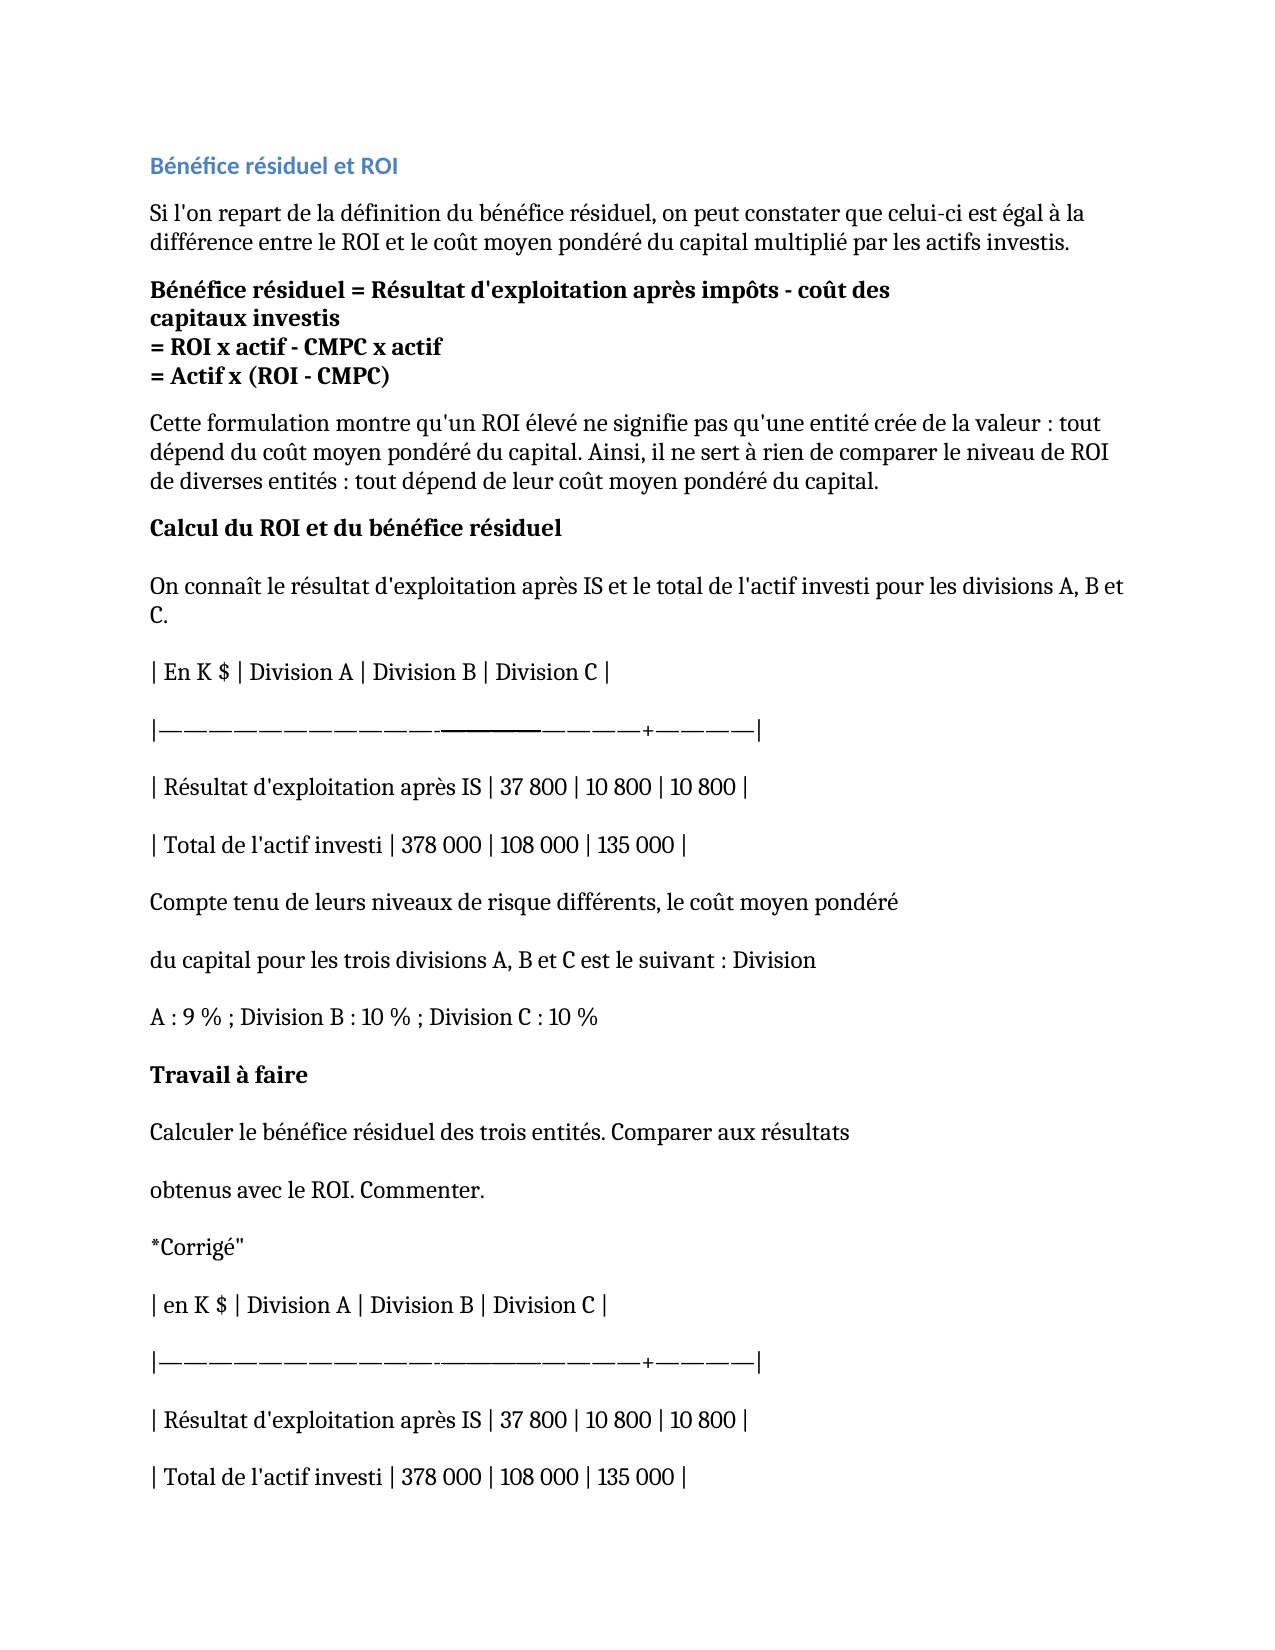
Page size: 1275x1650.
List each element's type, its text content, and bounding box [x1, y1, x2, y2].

text Si l'on repart de la définition du bénéfice résiduel, on peut constater que celui-ci est égal à la différence entre le ROI et le coût moyen pondéré du capital multiplié par les actifs investis. [150, 199, 1125, 257]
subtitle Bénéfice résiduel et ROI [150, 150, 1125, 181]
text Bénéfice résiduel = Résultat d'exploitation après impôts - coût des capitaux investis = ROI x actif - CMPC x actif = Actif x (ROI - CMPC) [150, 276, 1125, 391]
text Cette formulation montre qu'un ROI élevé ne signifie pas qu'une entité crée de la valeur : tout dépend du coût moyen pondéré du capital. Ainsi, il ne sert à rien de comparer le niveau de ROI de diverses entités : tout dépend de leur coût moyen pondéré du capital. [150, 409, 1125, 496]
